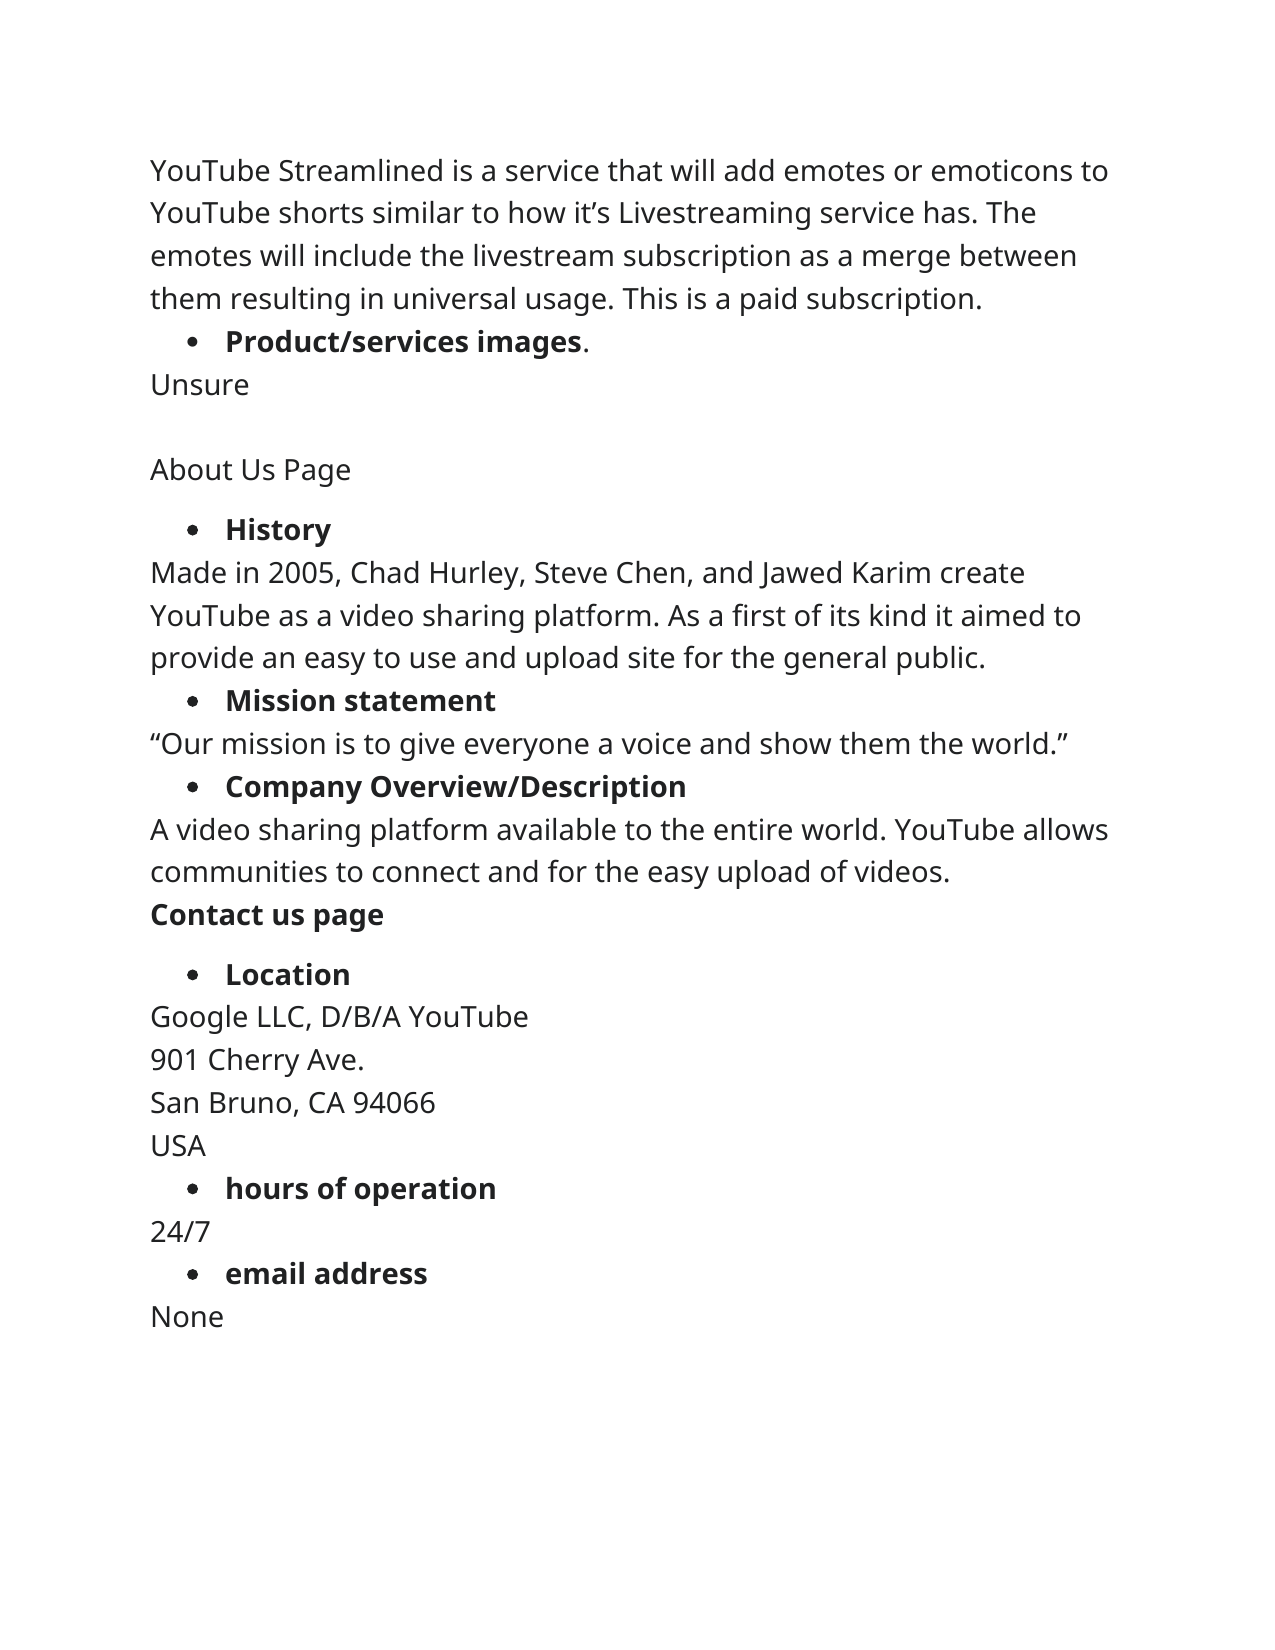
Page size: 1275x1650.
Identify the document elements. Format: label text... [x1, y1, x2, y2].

list Mission statement [187, 680, 1125, 720]
list History [187, 509, 1125, 549]
text USA [150, 1125, 1125, 1165]
text Contact us page [150, 894, 1125, 934]
text 24/7 [150, 1211, 1125, 1251]
list Company Overview/Description [187, 766, 1125, 806]
text None [150, 1296, 1125, 1336]
text San Bruno, CA 94066 [150, 1082, 1125, 1122]
text Unsure [150, 364, 1125, 404]
text 901 Cherry Ave. [150, 1039, 1125, 1079]
text Google LLC, D/B/A YouTube [150, 997, 1125, 1036]
text “Our mission is to give everyone a voice and show them the world.” [150, 723, 1125, 763]
text A video sharing platform available to the entire world. YouTube allows communities to connect and for the easy upload of videos. [150, 809, 1125, 891]
list email address [187, 1254, 1125, 1293]
text Made in 2005, Chad Hurley, Steve Chen, and Jawed Karim create YouTube as a video sharing platform. As a first of its kind it aimed to provide an easy to use and upload site for the general public. [150, 552, 1125, 677]
list hours of operation [187, 1168, 1125, 1208]
list Location [187, 954, 1125, 994]
list Product/services images. [187, 321, 1125, 361]
text About Us Page [150, 450, 1125, 489]
text YouTube Streamlined is a service that will add emotes or emoticons to YouTube shorts similar to how it’s Livestreaming service has. The emotes will include the livestream subscription as a merge between them resulting in universal usage. This is a paid subscription. [150, 150, 1125, 318]
